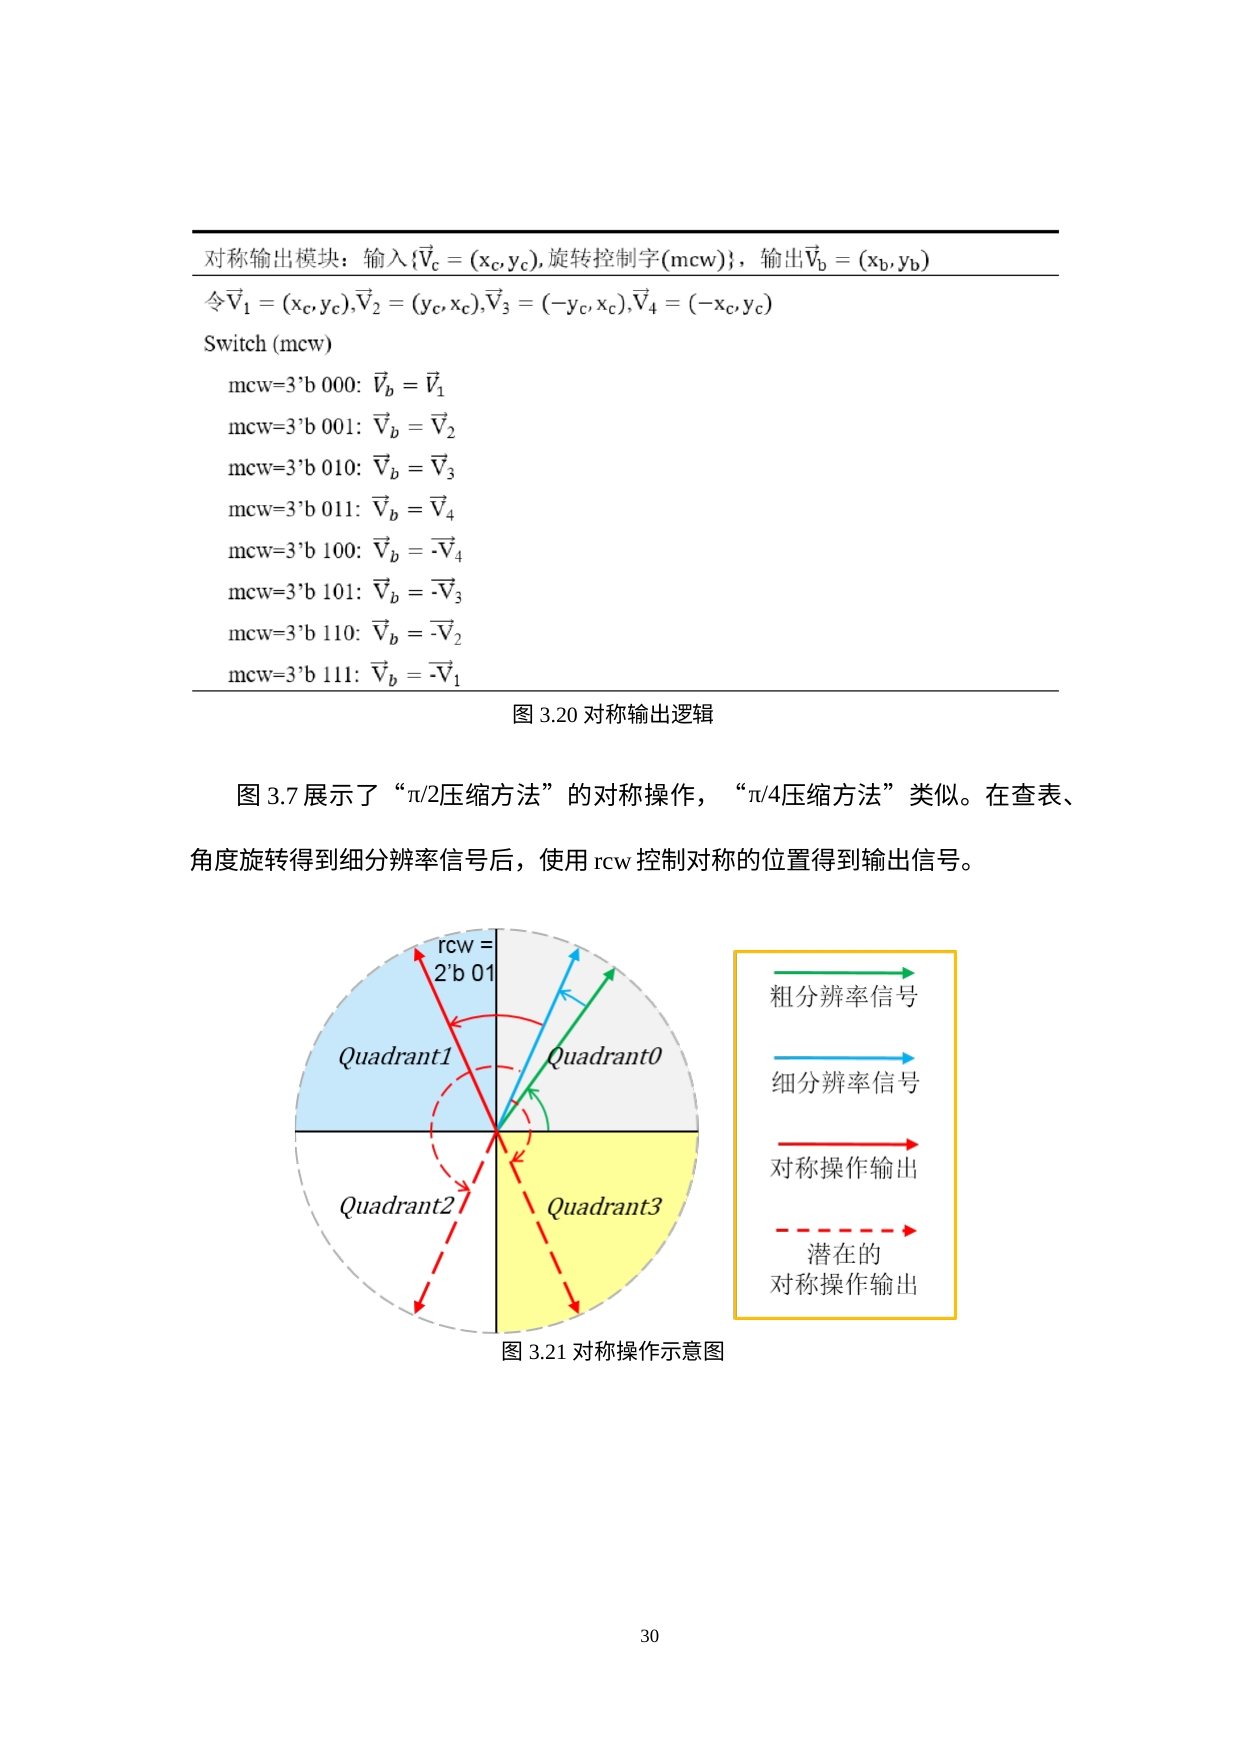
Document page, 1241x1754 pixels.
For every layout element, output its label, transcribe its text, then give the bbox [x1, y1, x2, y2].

picture [294, 923, 958, 1334]
text 图3.7展示了“压缩方法”的对称操作，“压缩方法”类似。在查表、角度旋转得到细分辨率信号后，使用rcw控制对称的位置得到输出信号。 [189, 761, 1063, 891]
picture [188, 224, 1063, 697]
